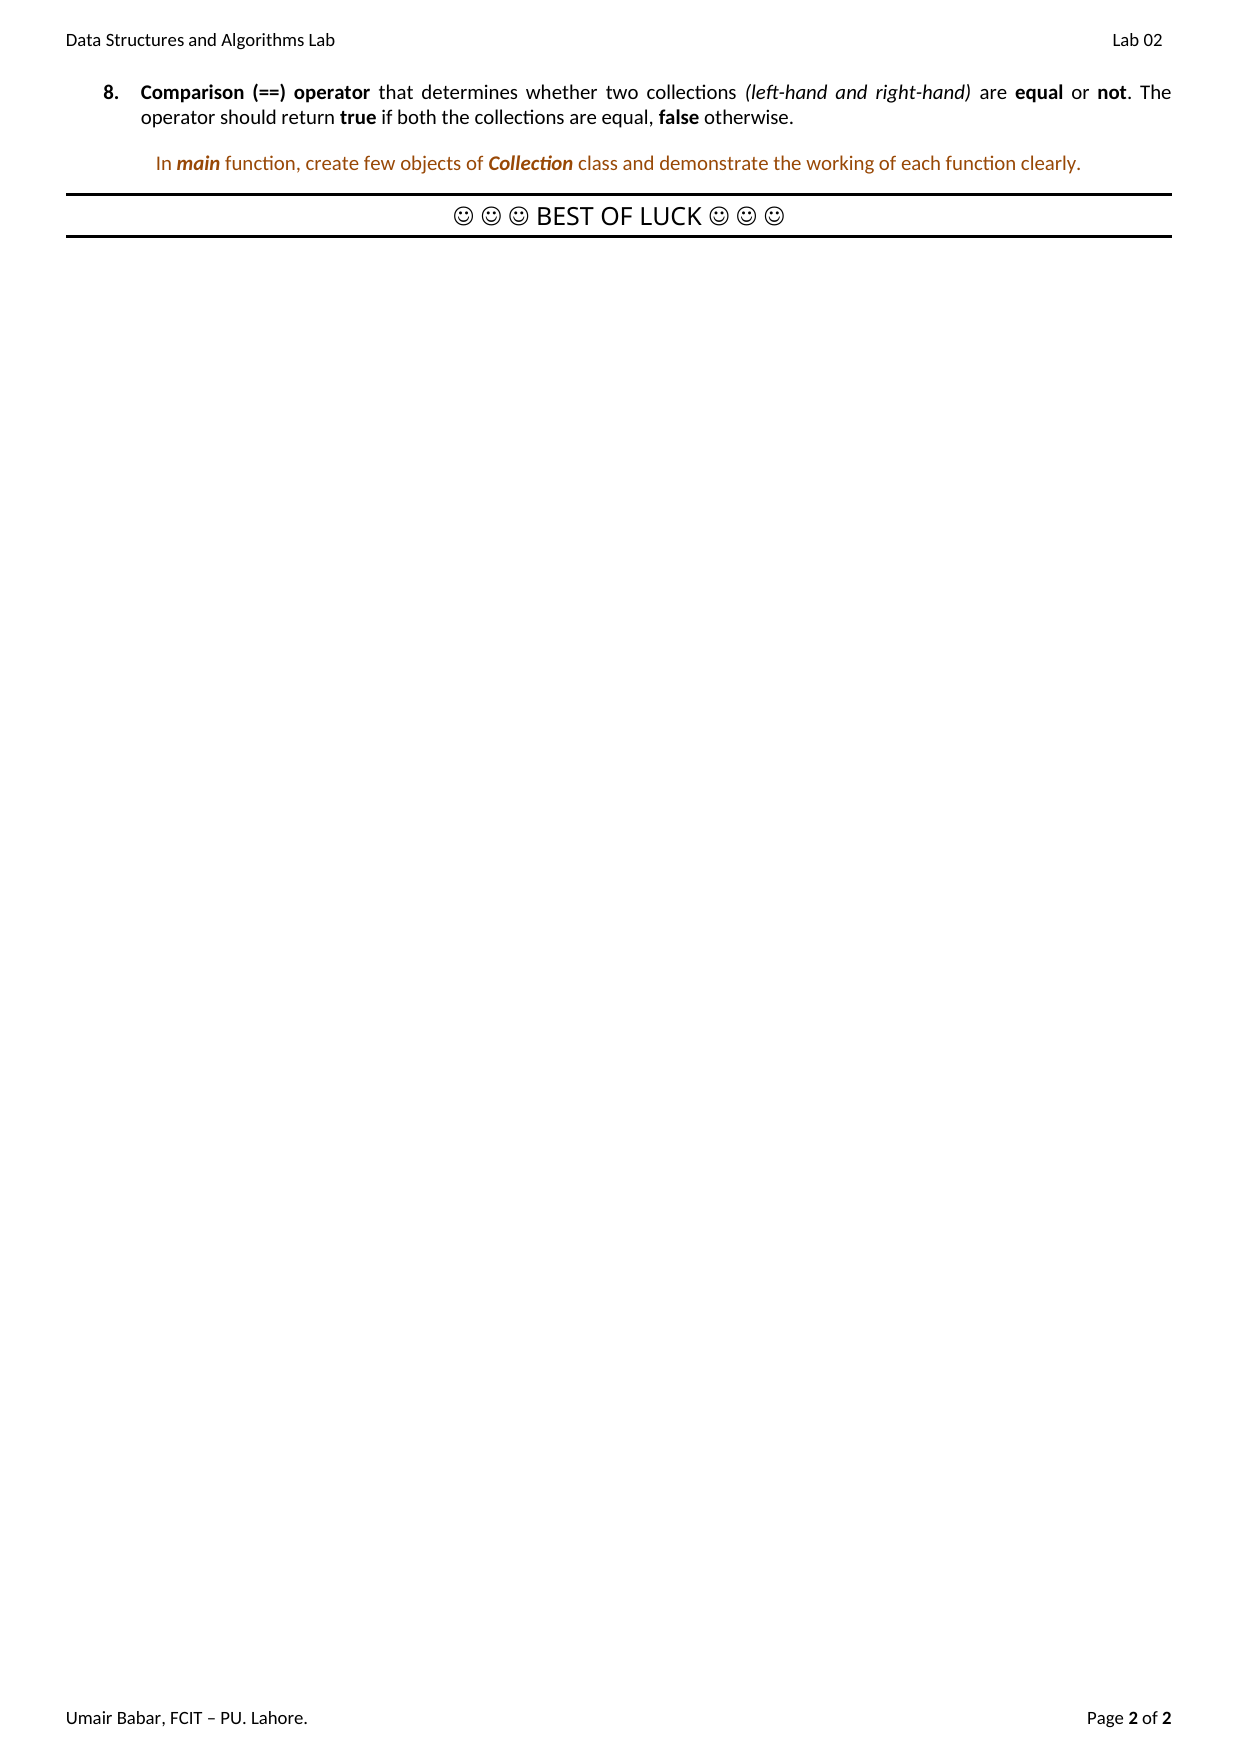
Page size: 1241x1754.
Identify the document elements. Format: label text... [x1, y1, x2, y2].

list Comparison (==) operator that determines whether two collections (left-hand and right-hand) are equal or not. The operator should return true if both the collections are equal, false otherwise. [103, 79, 1172, 130]
text BEST OF LUCK [66, 199, 1172, 235]
text In main function, create few objects of Collection class and demonstrate the working of each function clearly. [66, 150, 1172, 176]
